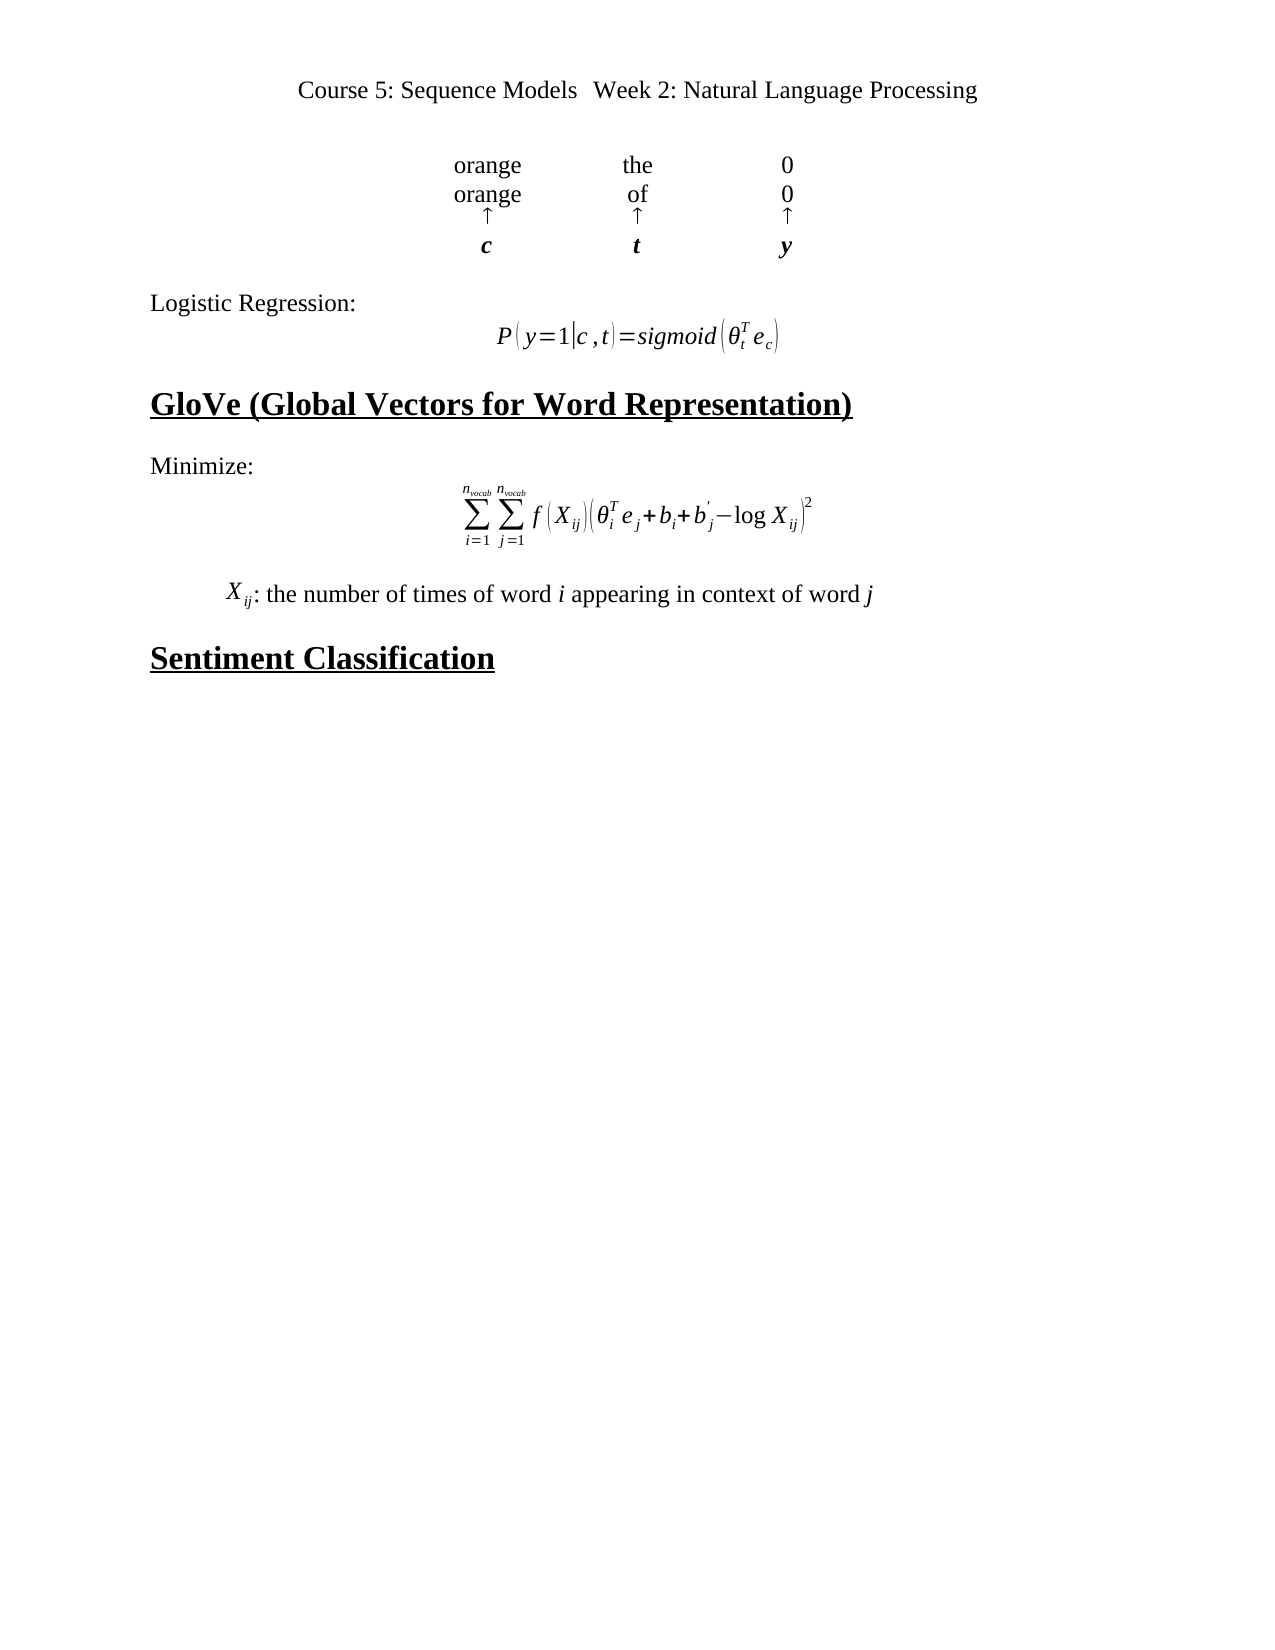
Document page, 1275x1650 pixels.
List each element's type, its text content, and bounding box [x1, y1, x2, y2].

table_cell 0 [713, 150, 862, 179]
table_cell [713, 208, 862, 230]
table_cell of [563, 179, 712, 207]
text Sentiment Classification [150, 638, 1125, 676]
table_cell 0 [713, 179, 862, 207]
table_cell y [713, 230, 862, 259]
table_cell [563, 208, 712, 230]
table_cell [413, 208, 562, 230]
table_cell c [413, 230, 562, 259]
table_cell the [563, 150, 712, 179]
text Logistic Regression: [150, 288, 1125, 316]
table_cell t [563, 230, 712, 259]
table_cell orange [413, 179, 562, 207]
table_cell orange [413, 150, 562, 179]
text : the number of times of word i appearing in context of word j [150, 578, 1125, 609]
text GloVe (Global Vectors for Word Representation) [150, 384, 1125, 422]
text Minimize: [150, 451, 1125, 480]
